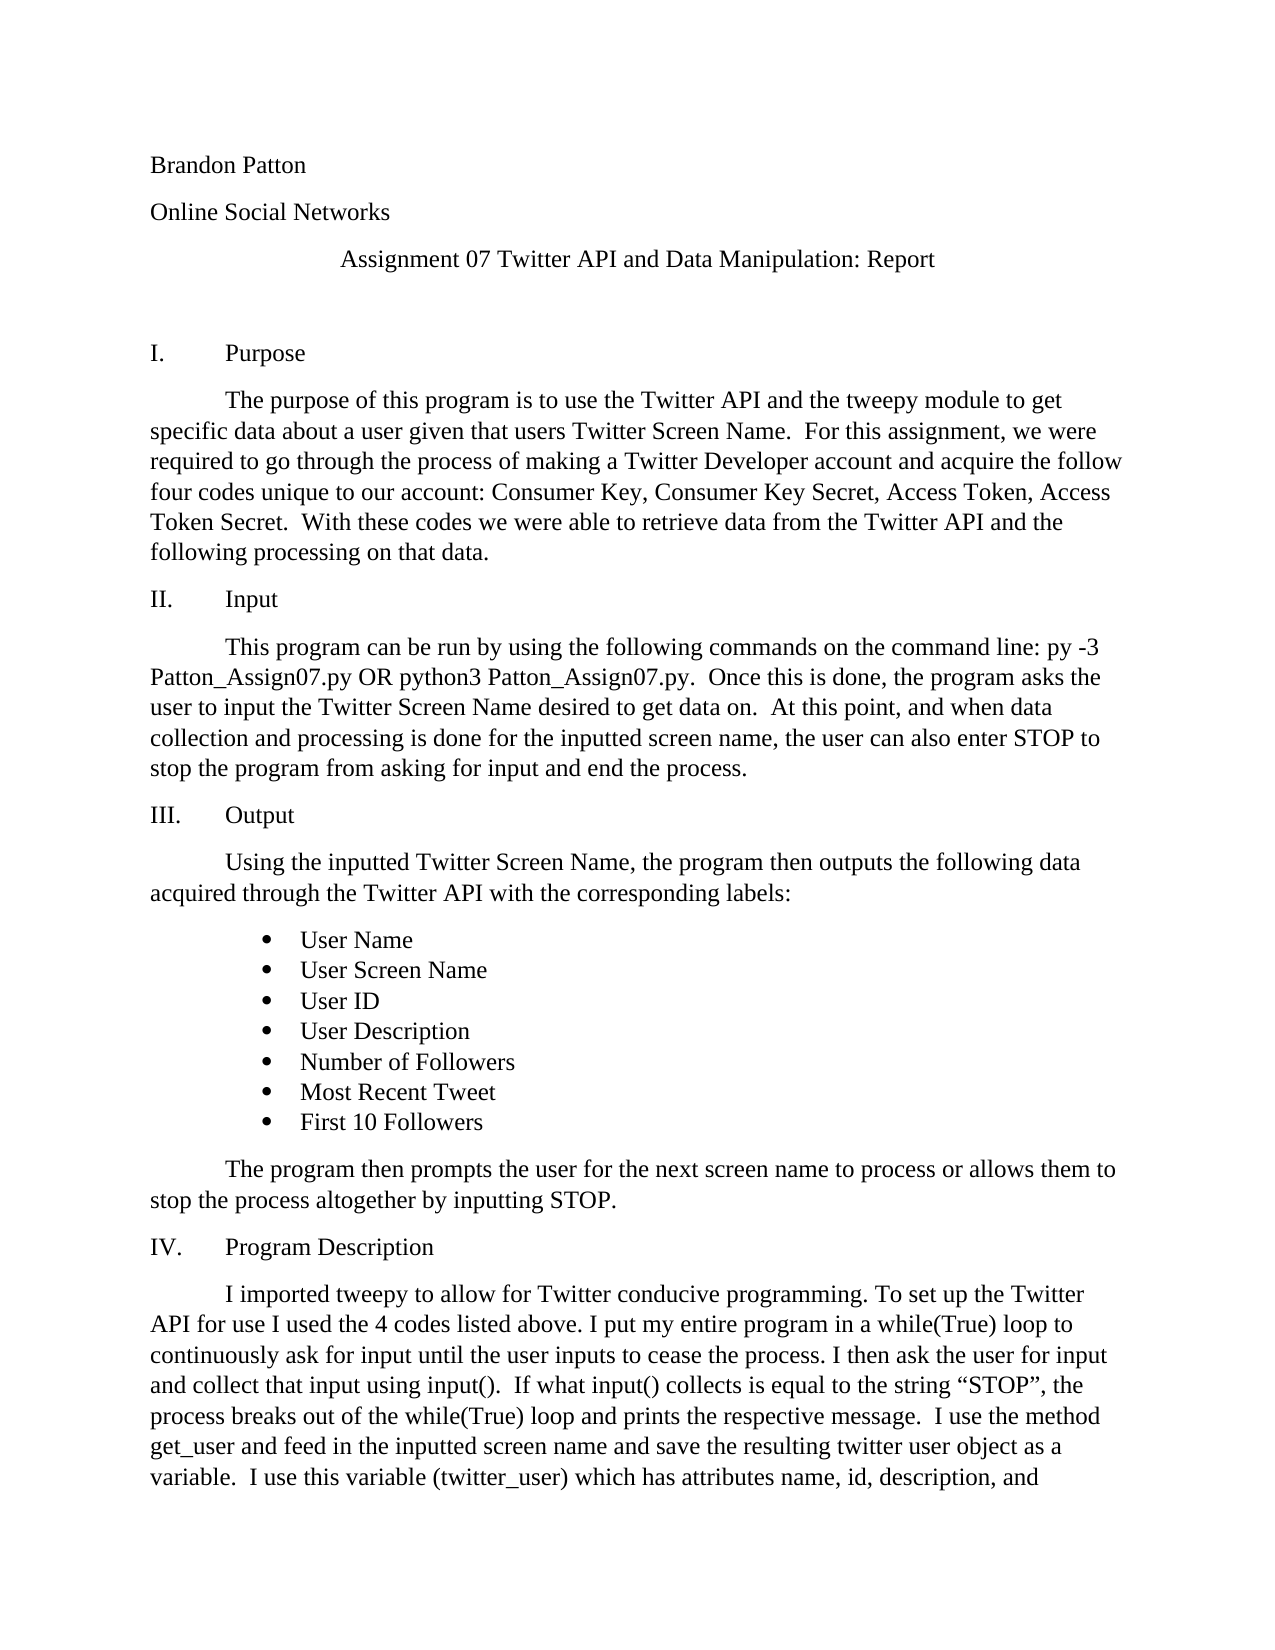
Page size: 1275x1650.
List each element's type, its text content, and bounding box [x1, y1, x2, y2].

text I. Purpose [150, 338, 1125, 367]
list User Name [262, 925, 1125, 954]
text Using the inputted Twitter Screen Name, the program then outputs the following data acquired through the Twitter API with the corresponding labels: [150, 847, 1125, 907]
text The program then prompts the user for the next screen name to process or allows them to stop the process altogether by inputting STOP. [150, 1154, 1125, 1214]
text IV. Program Description [150, 1232, 1125, 1261]
text Assignment 07 Twitter API and Data Manipulation: Report [150, 244, 1125, 273]
text The purpose of this program is to use the Twitter API and the tweepy module to get specific data about a user given that users Twitter Screen Name. For this assignment, we were required to go through the process of making a Twitter Developer account and acquire the follow four codes unique to our account: Consumer Key, Consumer Key Secret, Access Token, Access Token Secret. With these codes we were able to retrieve data from the Twitter API and the following processing on that data. [150, 385, 1125, 566]
list First 10 Followers [262, 1107, 1125, 1136]
list User Screen Name [262, 955, 1125, 984]
list Most Recent Tweet [262, 1077, 1125, 1106]
list Number of Followers [262, 1047, 1125, 1075]
text II. Input [150, 584, 1125, 613]
list User Description [262, 1016, 1125, 1045]
list User ID [262, 986, 1125, 1014]
text Online Social Networks [150, 197, 1125, 226]
text Brandon Patton [150, 150, 1125, 179]
text III. Output [150, 800, 1125, 829]
text This program can be run by using the following commands on the command line: py -3 Patton_Assign07.py OR python3 Patton_Assign07.py. Once this is done, the program asks the user to input the Twitter Screen Name desired to get data on. At this point, and when data collection and processing is done for the inputted screen name, the user can also enter STOP to stop the program from asking for input and end the process. [150, 632, 1125, 782]
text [150, 1279, 1125, 1490]
